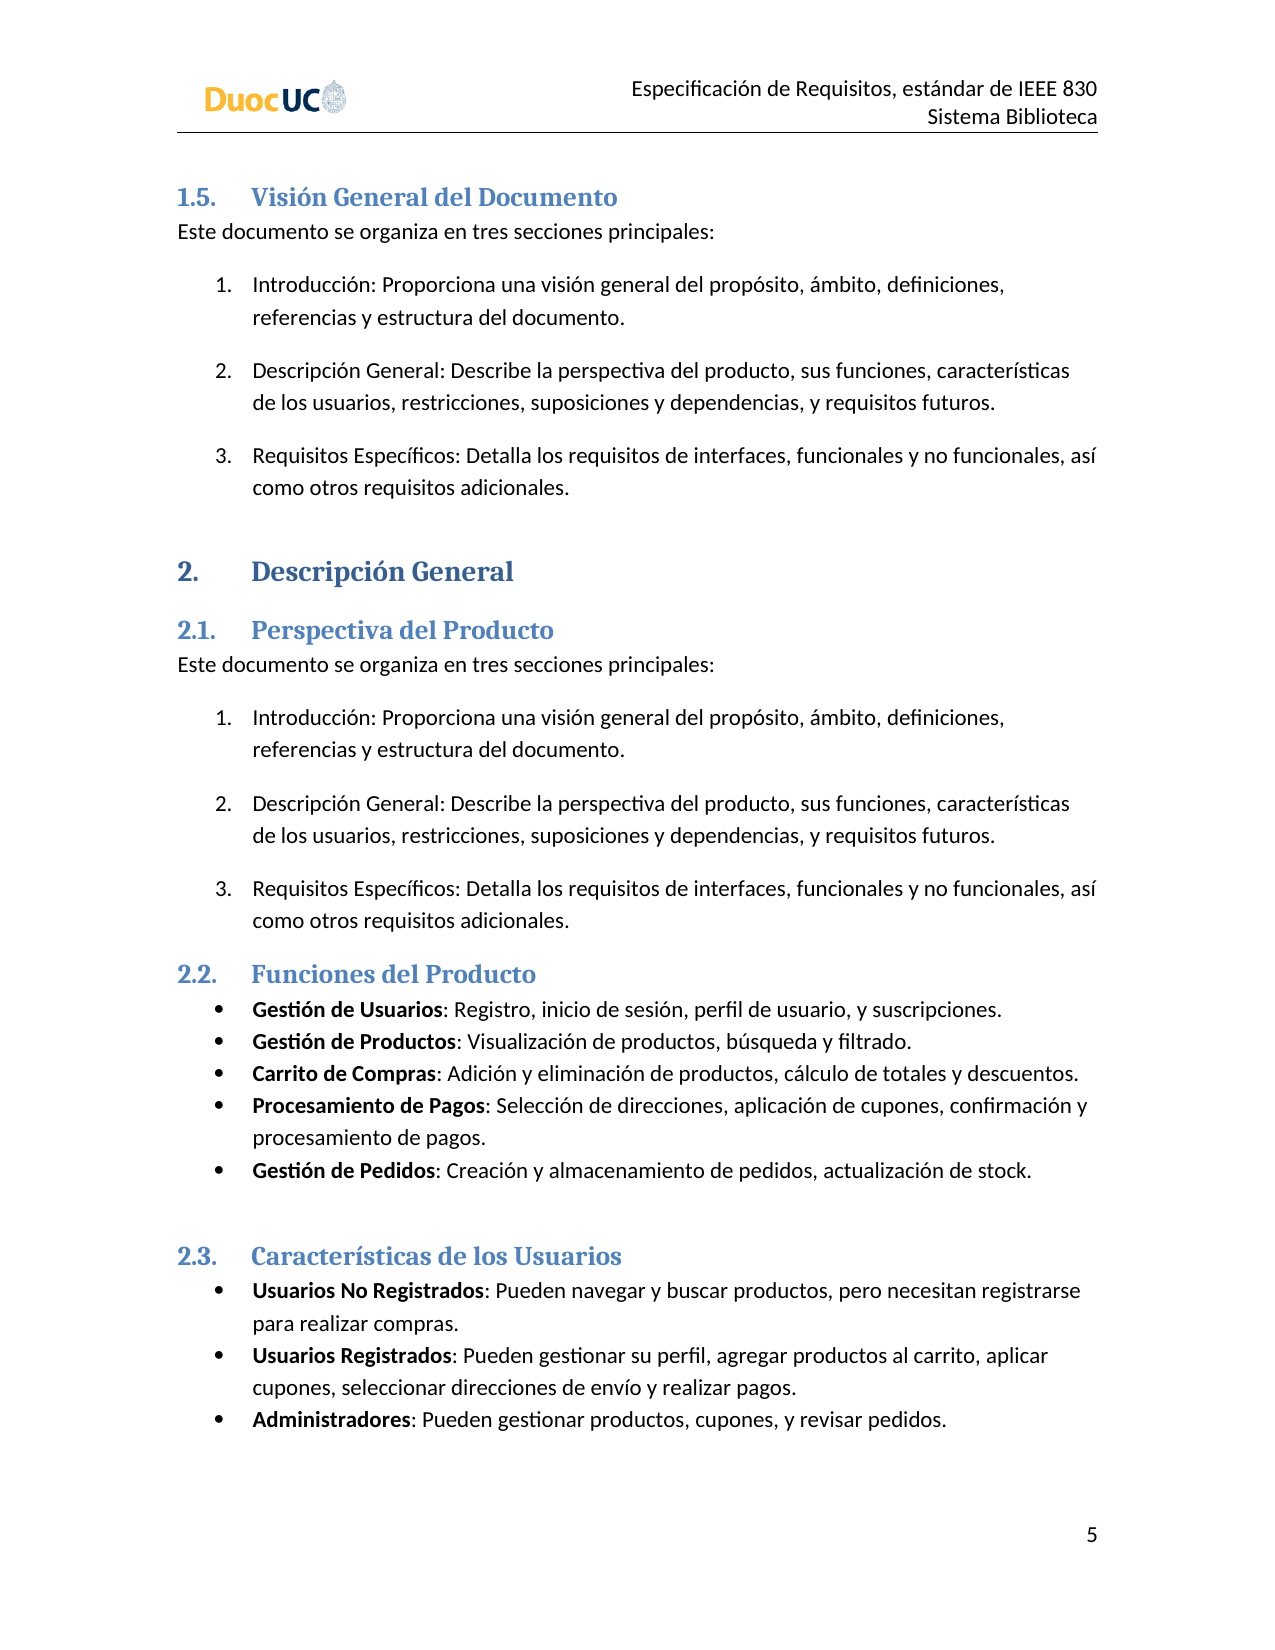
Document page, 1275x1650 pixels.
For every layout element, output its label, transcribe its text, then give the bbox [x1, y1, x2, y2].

list Requisitos Específicos: Detalla los requisitos de interfaces, funcionales y no funcionales, así como otros requisitos adicionales. [215, 441, 1098, 501]
subtitle 2.3. Características de los Usuarios [177, 1241, 1098, 1272]
list Administradores: Pueden gestionar productos, cupones, y revisar pedidos. [215, 1405, 1098, 1433]
text Este documento se organiza en tres secciones principales: [177, 217, 1098, 246]
list Procesamiento de Pagos: Selección de direcciones, aplicación de cupones, confirmación y procesamiento de pagos. [215, 1091, 1098, 1152]
list Introducción: Proporciona una visión general del propósito, ámbito, definiciones, referencias y estructura del documento. [215, 703, 1098, 764]
list Carrito de Compras: Adición y eliminación de productos, cálculo de totales y descuentos. [215, 1059, 1098, 1087]
list Descripción General: Describe la perspectiva del producto, sus funciones, características de los usuarios, restricciones, suposiciones y dependencias, y requisitos futuros. [215, 356, 1098, 416]
list Introducción: Proporciona una visión general del propósito, ámbito, definiciones, referencias y estructura del documento. [215, 271, 1098, 331]
list Requisitos Específicos: Detalla los requisitos de interfaces, funcionales y no funcionales, así como otros requisitos adicionales. [215, 874, 1098, 934]
list Usuarios No Registrados: Pueden navegar y buscar productos, pero necesitan registrarse para realizar compras. [215, 1277, 1098, 1337]
list Usuarios Registrados: Pueden gestionar su perfil, agregar productos al carrito, aplicar cupones, seleccionar direcciones de envío y realizar pagos. [215, 1341, 1098, 1401]
list Descripción General: Describe la perspectiva del producto, sus funciones, características de los usuarios, restricciones, suposiciones y dependencias, y requisitos futuros. [215, 789, 1098, 849]
subtitle 1.5. Visión General del Documento [177, 182, 1098, 213]
subtitle 2.1. Perspectiva del Producto [177, 615, 1098, 646]
subtitle 2. Descripción General [177, 555, 1098, 589]
list Gestión de Pedidos: Creación y almacenamiento de pedidos, actualización de stock. [215, 1156, 1098, 1184]
list Gestión de Usuarios: Registro, inicio de sesión, perfil de usuario, y suscripciones. [215, 995, 1098, 1023]
subtitle 2.2. Funciones del Producto [177, 959, 1098, 990]
text Este documento se organiza en tres secciones principales: [177, 650, 1098, 678]
picture [198, 76, 351, 116]
list Gestión de Productos: Visualización de productos, búsqueda y filtrado. [215, 1027, 1098, 1055]
